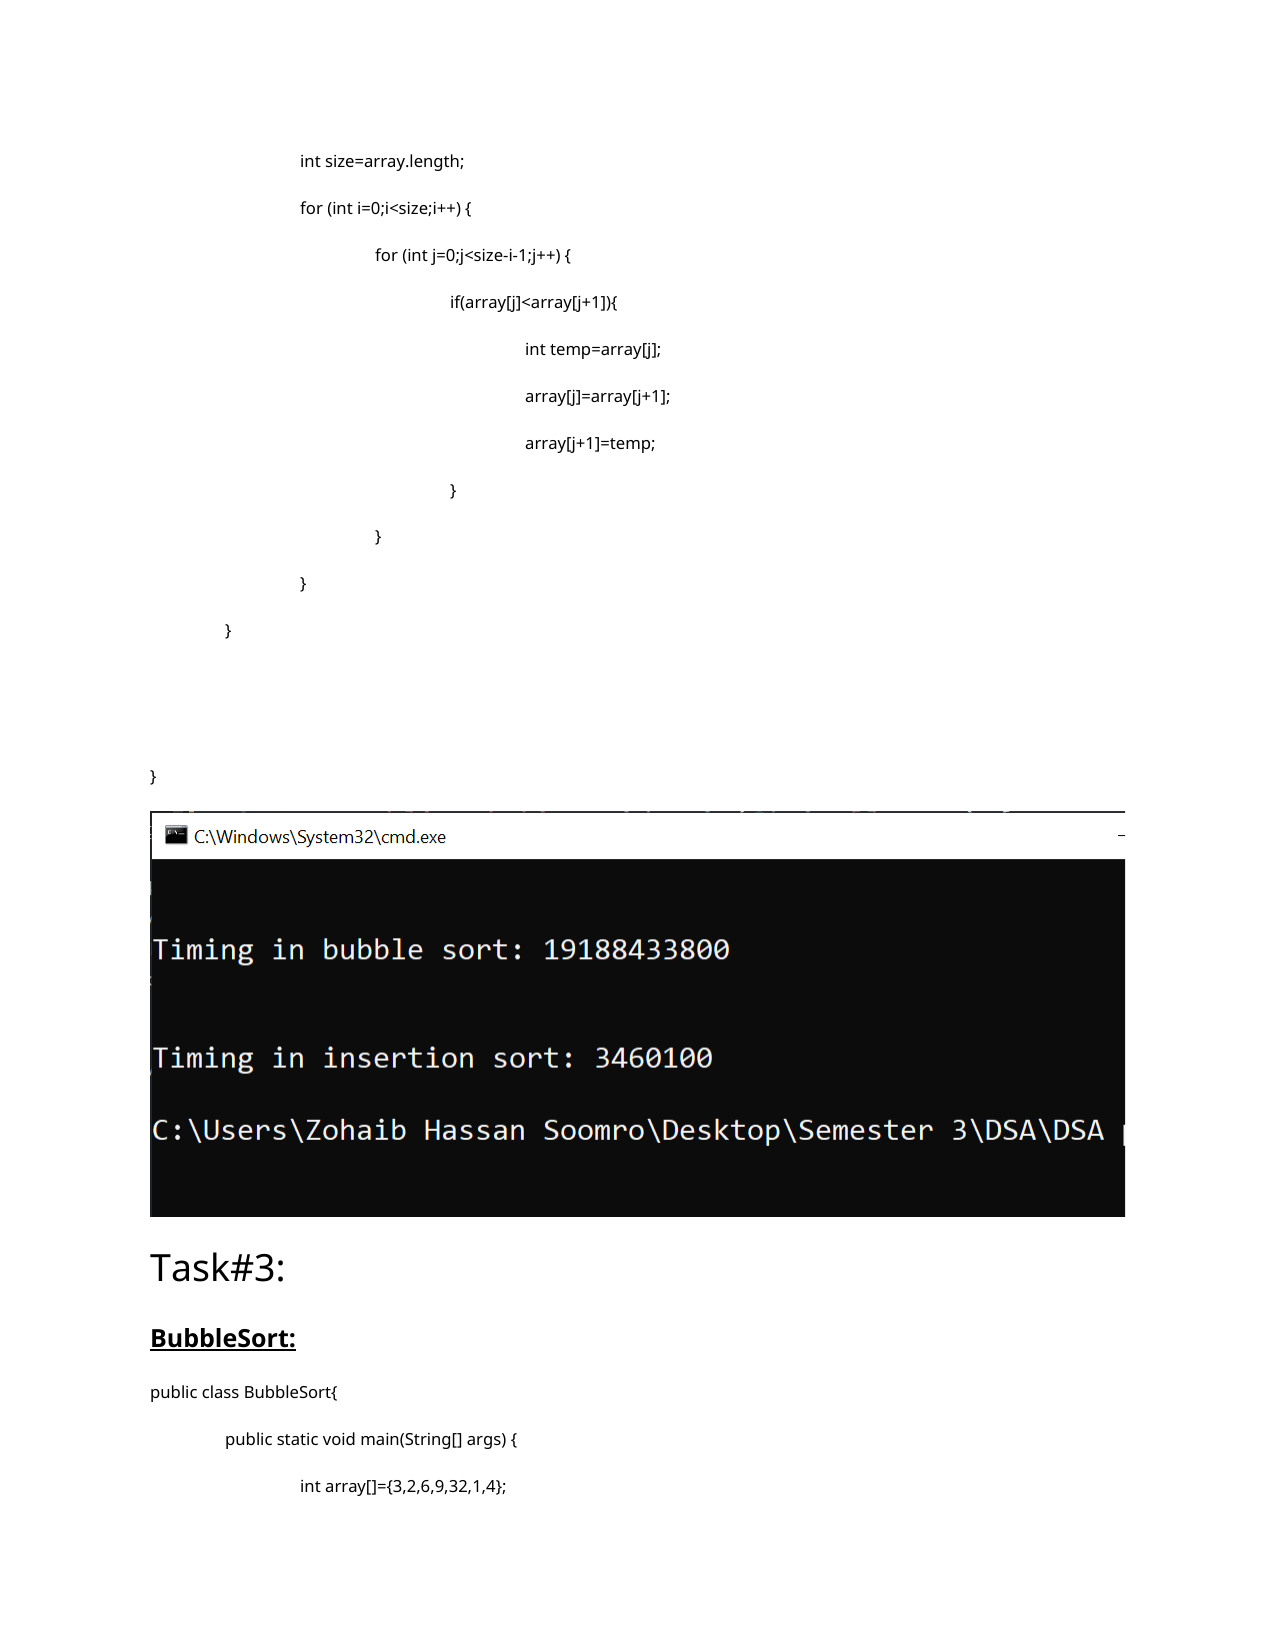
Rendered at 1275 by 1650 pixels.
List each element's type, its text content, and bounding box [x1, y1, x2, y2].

text for (int j=0;j<size-i-1;j++) { [150, 244, 1125, 266]
text if(array[j]<array[j+1]){ [150, 291, 1125, 313]
text array[j+1]=temp; [150, 431, 1125, 454]
text public static void main(String[] args) { [150, 1427, 1125, 1450]
text } [150, 478, 1125, 501]
text } [150, 765, 1125, 787]
text int array[]={3,2,6,9,32,1,4}; [150, 1474, 1125, 1497]
text } [150, 619, 1125, 641]
text Task#3: [150, 1241, 1125, 1292]
text int temp=array[j]; [150, 337, 1125, 360]
text } [150, 572, 1125, 594]
text for (int i=0;i<size;i++) { [150, 197, 1125, 219]
text BubbleSort: [150, 1321, 1125, 1355]
text array[j]=array[j+1]; [150, 384, 1125, 407]
text int size=array.length; [150, 150, 1125, 173]
picture [150, 811, 1125, 1217]
text public class BubbleSort{ [150, 1381, 1125, 1403]
text } [150, 525, 1125, 548]
